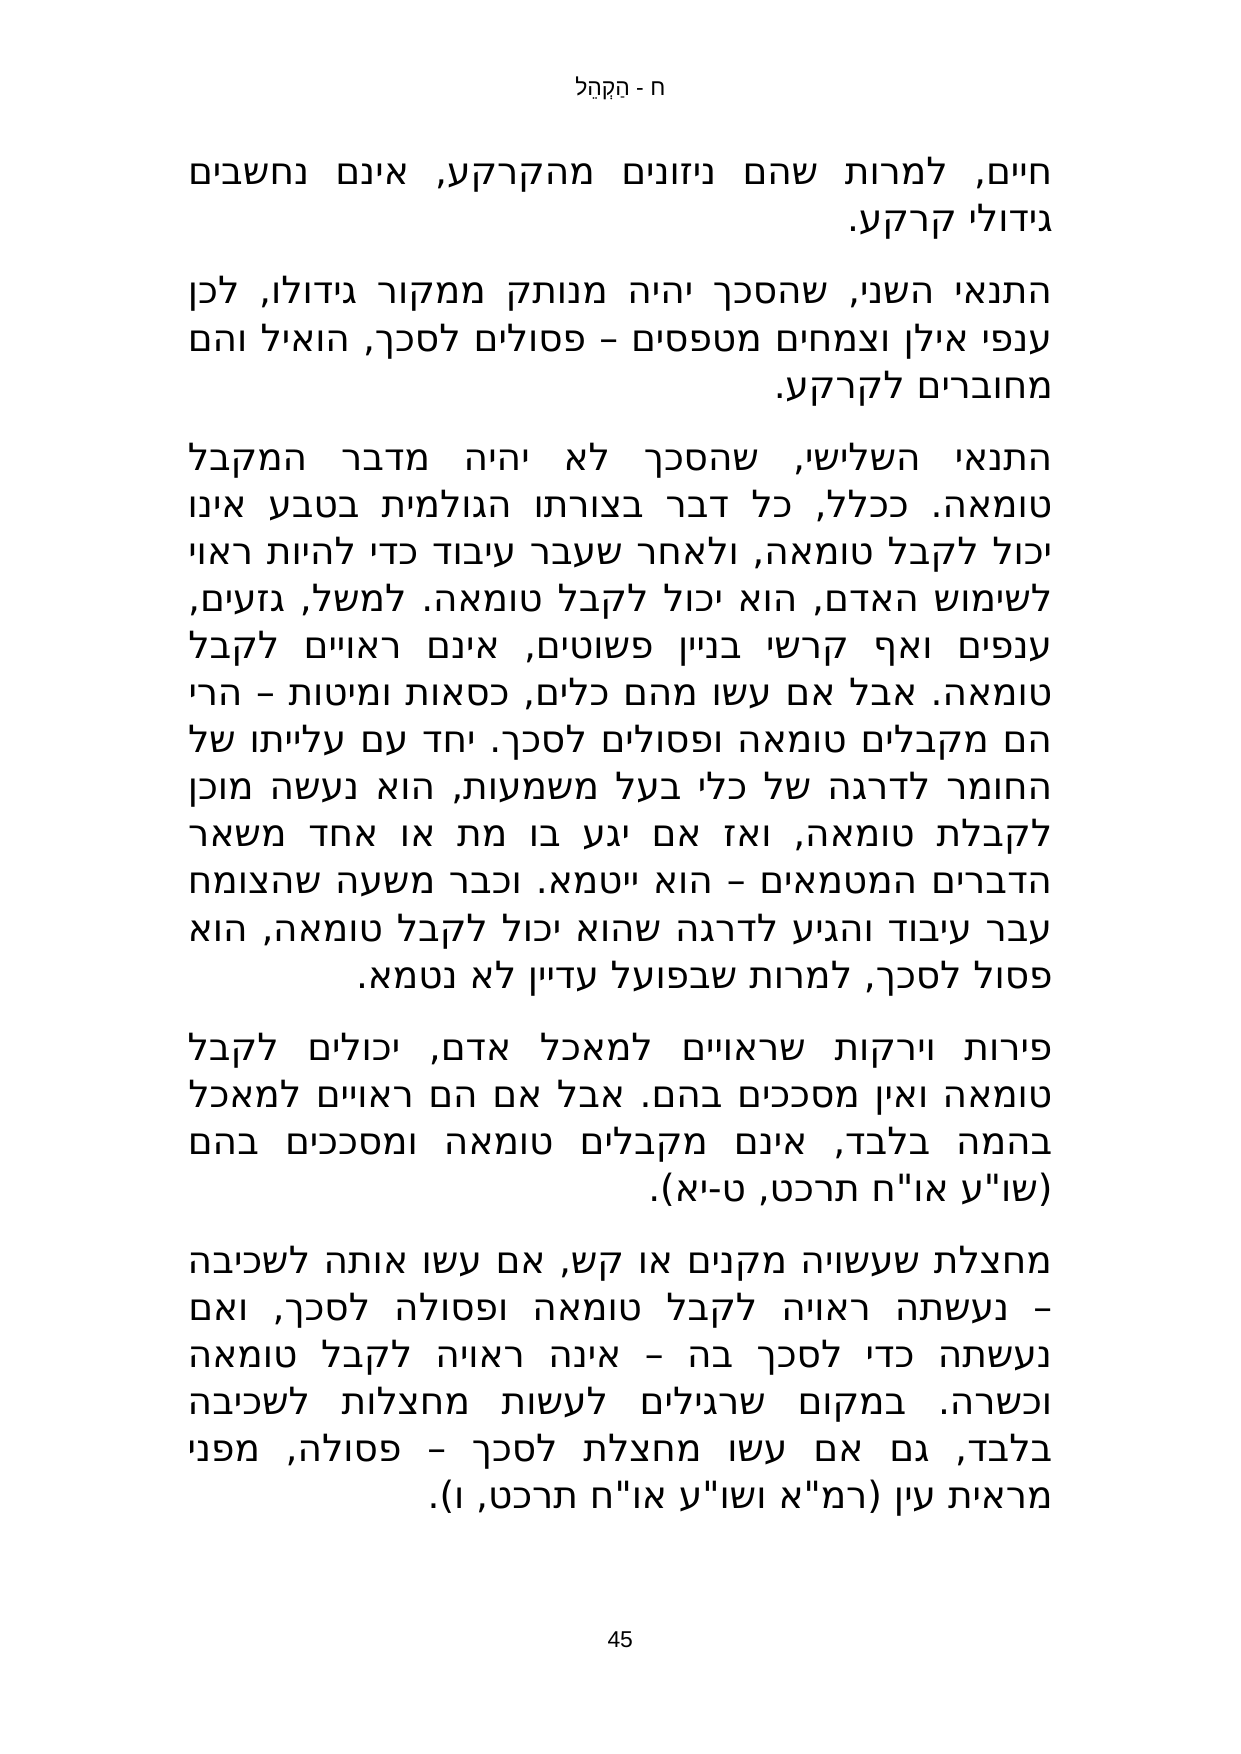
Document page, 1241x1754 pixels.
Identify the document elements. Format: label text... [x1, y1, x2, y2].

text פירות וירקות שראויים למאכל אדם, יכולים לקבל טומאה ואין מסככים בהם. אבל אם הם ראויים למאכל בהמה בלבד, אינם מקבלים טומאה ומסככים בהם (שו"ע או"ח תרכט, ט-יא). [187, 1025, 1053, 1210]
text התנאי השלישי, שהסכך לא יהיה מדבר המקבל טומאה. ככלל, כל דבר בצורתו הגולמית בטבע אינו יכול לקבל טומאה, ולאחר שעבר עיבוד כדי להיות ראוי לשימוש האדם, הוא יכול לקבל טומאה. למשל, גזעים, ענפים ואף קרשי בניין פשוטים, אינם ראויים לקבל טומאה. אבל אם עשו מהם כלים, כסאות ומיטות – הרי הם מקבלים טומאה ופסולים לסכך. יחד עם עלייתו של החומר לדרגה של כלי בעל משמעות, הוא נעשה מוכן לקבלת טומאה, ואז אם יגע בו מת או אחד משאר הדברים המטמאים – הוא ייטמא. וכבר משעה שהצומח עבר עיבוד והגיע לדרגה שהוא יכול לקבל טומאה, הוא פסול לסכך, למרות שבפועל עדיין לא נטמא. [187, 435, 1053, 997]
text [187, 150, 1053, 241]
text התנאי השני, שהסכך יהיה מנותק ממקור גידולו, לכן ענפי אילן וצמחים מטפסים – פסולים לסכך, הואיל והם מחוברים לקרקע. [187, 269, 1053, 407]
text מחצלת שעשויה מקנים או קש, אם עשו אותה לשכיבה – נעשתה ראויה לקבל טומאה ופסולה לסכך, ואם נעשתה כדי לסכך בה – אינה ראויה לקבל טומאה וכשרה. במקום שרגילים לעשות מחצלות לשכיבה בלבד, גם אם עשו מחצלת לסכך – פסולה, מפני מראית עין (רמ"א ושו"ע או"ח תרכט, ו). [187, 1239, 1053, 1518]
